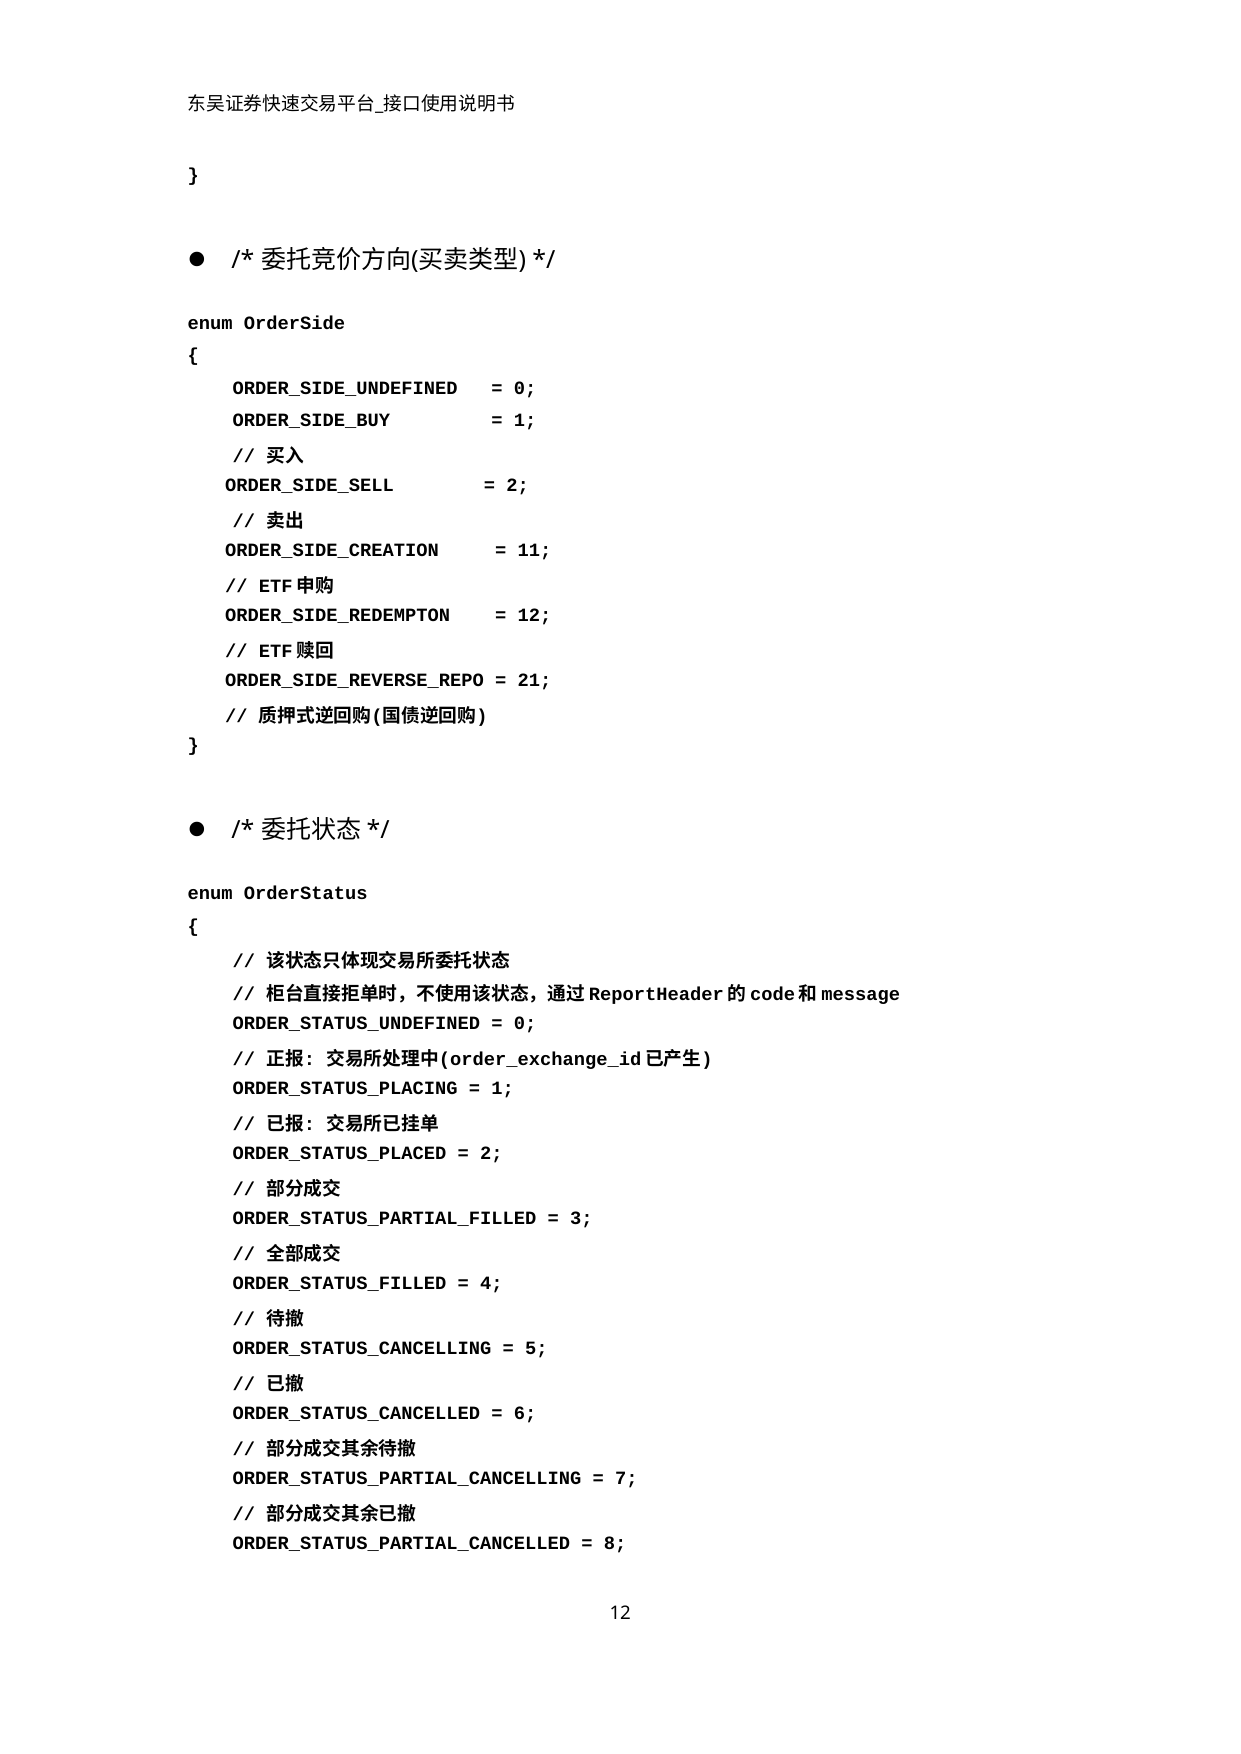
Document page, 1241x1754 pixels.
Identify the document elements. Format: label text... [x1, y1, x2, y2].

text // 卖出 [187, 503, 1053, 535]
text // 买入 [187, 438, 1053, 470]
text ORDER_SIDE_CREATION = 11; [187, 535, 1053, 568]
text ORDER_STATUS_PARTIAL_CANCELLED = 8; [187, 1528, 1053, 1561]
list /* 委托竞价方向(买卖类型) */ [187, 225, 1053, 290]
text // 柜台直接拒单时，不使用该状态，通过ReportHeader的code和message [187, 976, 1053, 1008]
list /* 委托状态 */ [187, 795, 1053, 860]
text ORDER_STATUS_PLACED = 2; [187, 1138, 1053, 1171]
text ORDER_SIDE_REVERSE_REPO = 21; [187, 665, 1053, 698]
text enum OrderStatus [187, 878, 1053, 911]
text ORDER_STATUS_CANCELLED = 6; [187, 1398, 1053, 1431]
text } [187, 730, 1053, 763]
text ORDER_STATUS_PLACING = 1; [187, 1073, 1053, 1106]
text ORDER_SIDE_UNDEFINED = 0; [187, 373, 1053, 405]
text ORDER_STATUS_PARTIAL_FILLED = 3; [187, 1203, 1053, 1236]
text // 全部成交 [187, 1236, 1053, 1268]
text { [187, 911, 1053, 943]
text // 部分成交其余待撤 [187, 1431, 1053, 1463]
text // 待撤 [187, 1301, 1053, 1333]
text // 该状态只体现交易所委托状态 [187, 943, 1053, 976]
text // 正报: 交易所处理中(order_exchange_id已产生) [187, 1041, 1053, 1073]
text // 质押式逆回购(国债逆回购) [187, 698, 1053, 730]
text // 部分成交其余已撤 [187, 1496, 1053, 1528]
text // 部分成交 [187, 1171, 1053, 1203]
text ORDER_STATUS_CANCELLING = 5; [187, 1333, 1053, 1366]
text ORDER_STATUS_UNDEFINED = 0; [187, 1008, 1053, 1041]
text } [187, 160, 1053, 192]
text // ETF申购 [187, 568, 1053, 600]
text ORDER_SIDE_REDEMPTON = 12; [187, 600, 1053, 633]
text ORDER_SIDE_SELL = 2; [187, 470, 1053, 503]
text { [187, 340, 1053, 373]
text ORDER_STATUS_PARTIAL_CANCELLING = 7; [187, 1463, 1053, 1496]
text enum OrderSide [187, 308, 1053, 340]
text // ETF赎回 [187, 633, 1053, 665]
text ORDER_STATUS_FILLED = 4; [187, 1268, 1053, 1301]
text // 已撤 [187, 1366, 1053, 1398]
text ORDER_SIDE_BUY = 1; [187, 405, 1053, 438]
text // 已报: 交易所已挂单 [187, 1106, 1053, 1138]
